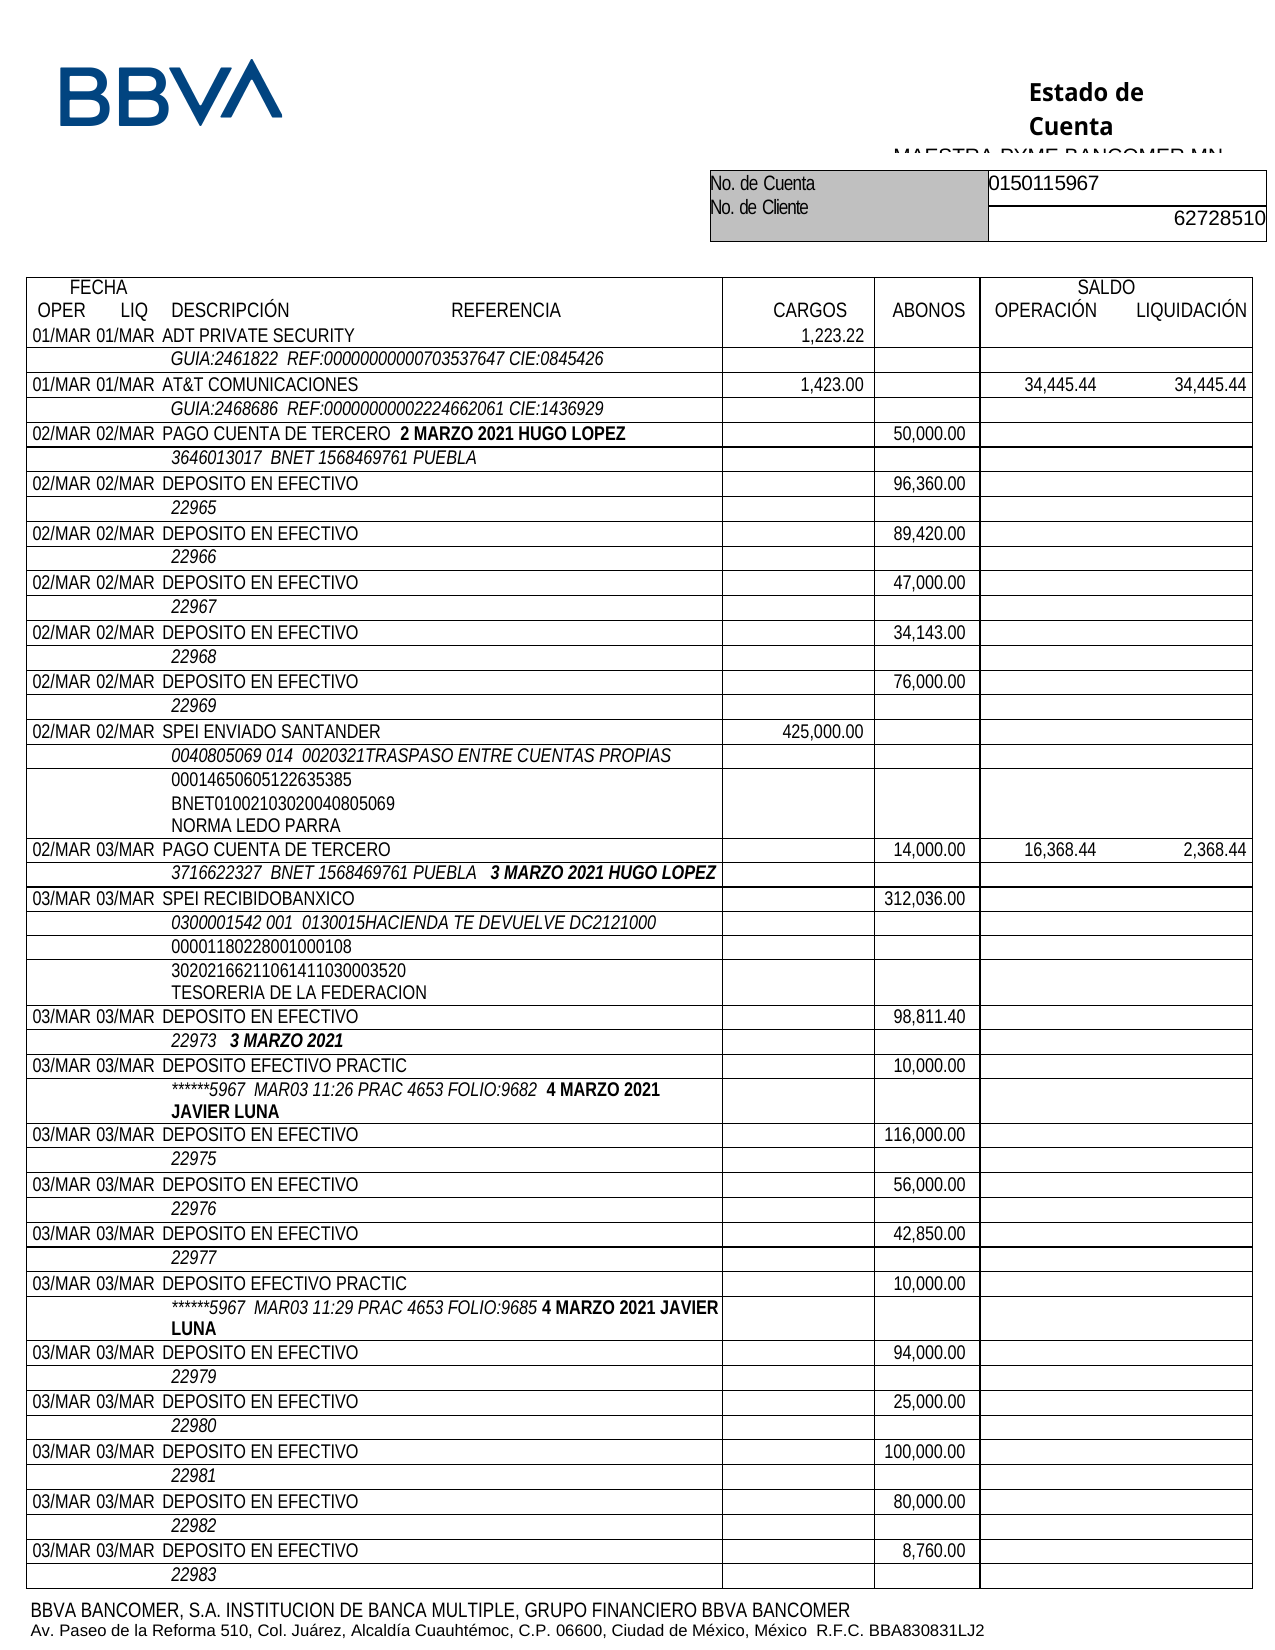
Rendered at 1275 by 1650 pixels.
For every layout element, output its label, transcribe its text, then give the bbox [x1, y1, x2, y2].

table_cell 50,000.00 [875, 423, 979, 446]
table_cell 22967 [27, 596, 722, 620]
table_cell [875, 1564, 979, 1588]
table_cell GUIA:2468686 REF:00000000002224662061 CIE:1436929 [27, 398, 722, 422]
table_cell [723, 472, 874, 496]
table_cell 8,760.00 [875, 1540, 979, 1563]
table_cell [875, 1515, 979, 1538]
table_cell 22968 [27, 646, 722, 669]
table_cell 47,000.00 [875, 571, 979, 595]
table_cell 02/MAR 02/MAR DEPOSITO EN EFECTIVO [27, 522, 722, 546]
table_cell 03/MAR 03/MAR DEPOSITO EN EFECTIVO [27, 1341, 722, 1365]
table_cell [875, 960, 979, 1005]
table_cell 80,000.00 [875, 1490, 979, 1514]
table_cell 01/MAR 01/MAR AT&T COMUNICACIONES [27, 373, 722, 397]
table_cell 02/MAR 02/MAR DEPOSITO EN EFECTIVO [27, 571, 722, 595]
table_cell [723, 547, 874, 570]
table_cell [981, 1223, 1252, 1246]
table_cell [981, 1173, 1252, 1197]
table_header SALDO OPERACIÓN LIQUIDACIÓN [981, 278, 1252, 347]
table_cell 03/MAR 03/MAR DEPOSITO EN EFECTIVO [27, 1540, 722, 1563]
table_cell [981, 1540, 1252, 1563]
table_cell [723, 863, 874, 886]
table_cell 1,423.00 [723, 373, 874, 397]
table_cell 22982 [27, 1515, 722, 1538]
table_cell [723, 596, 874, 620]
table_cell [875, 695, 979, 719]
table_cell [723, 1391, 874, 1414]
table_cell [981, 1564, 1252, 1588]
table_cell [875, 448, 979, 471]
table_cell [981, 769, 1252, 838]
table_cell [875, 745, 979, 768]
table_cell 22966 [27, 547, 722, 570]
table_cell [723, 1272, 874, 1296]
table_header ABONOS [875, 278, 979, 347]
table_cell 89,420.00 [875, 522, 979, 546]
table_cell 14,000.00 [875, 839, 979, 862]
table_cell 56,000.00 [875, 1173, 979, 1197]
table_cell [723, 1148, 874, 1172]
table_cell [875, 1079, 979, 1122]
table_cell [981, 1366, 1252, 1390]
table_cell 34,445.44 34,445.44 [981, 373, 1252, 397]
table_cell 16,368.44 2,368.44 [981, 839, 1252, 862]
table_cell ******5967 MAR03 11:26 PRAC 4653 FOLIO:9682 4 MARZO 2021 JAVIER LUNA [27, 1079, 722, 1122]
table_cell [875, 1198, 979, 1222]
table_cell [981, 671, 1252, 694]
table_cell [981, 571, 1252, 595]
table_cell 425,000.00 [723, 720, 874, 744]
table_cell [981, 646, 1252, 669]
table_cell [981, 1030, 1252, 1053]
table_cell [723, 398, 874, 422]
table_cell [875, 547, 979, 570]
table_cell [981, 1248, 1252, 1271]
table_cell [723, 1440, 874, 1464]
table_cell [981, 960, 1252, 1005]
table_cell [981, 1055, 1252, 1078]
table_cell [981, 695, 1252, 719]
table_cell [981, 863, 1252, 886]
table_cell 3716622327 BNET 1568469761 PUEBLA 3 MARZO 2021 HUGO LOPEZ [27, 863, 722, 886]
table_cell [981, 1490, 1252, 1514]
table_cell [981, 1440, 1252, 1464]
table_header FECHA OPER LIQ DESCRIPCIÓN REFERENCIA 01/MAR 01/MAR ADT PRIVATE SECURITY [27, 278, 722, 347]
table_cell [723, 1079, 874, 1122]
table_cell 00001180228001000108 [27, 936, 722, 959]
table_cell 22969 [27, 695, 722, 719]
table_cell 02/MAR 02/MAR DEPOSITO EN EFECTIVO [27, 621, 722, 645]
table_cell [723, 423, 874, 446]
table_cell 76,000.00 [875, 671, 979, 694]
table_cell 116,000.00 [875, 1124, 979, 1147]
table_cell 03/MAR 03/MAR DEPOSITO EN EFECTIVO [27, 1223, 722, 1246]
table_cell [981, 912, 1252, 935]
table_cell 22965 [27, 497, 722, 521]
table_cell 22980 [27, 1416, 722, 1439]
table_cell [875, 863, 979, 886]
table_cell [723, 1366, 874, 1390]
table_cell [723, 646, 874, 669]
table_cell 03/MAR 03/MAR DEPOSITO EFECTIVO PRACTIC [27, 1055, 722, 1078]
table_cell [723, 1223, 874, 1246]
table_cell [723, 1416, 874, 1439]
table_cell [875, 936, 979, 959]
table_cell [723, 1515, 874, 1538]
table_cell 94,000.00 [875, 1341, 979, 1365]
table_cell [723, 960, 874, 1005]
table_cell [981, 423, 1252, 446]
table_cell [875, 348, 979, 372]
table_cell [723, 621, 874, 645]
table_cell 22976 [27, 1198, 722, 1222]
table_cell [981, 1198, 1252, 1222]
table_cell [981, 1297, 1252, 1340]
table_cell 0040805069 014 0020321TRASPASO ENTRE CUENTAS PROPIAS [27, 745, 722, 768]
table_cell [875, 912, 979, 935]
table_cell [875, 1148, 979, 1172]
table_cell [723, 671, 874, 694]
table_cell [723, 936, 874, 959]
table_cell 03/MAR 03/MAR DEPOSITO EN EFECTIVO [27, 1173, 722, 1197]
table_cell [875, 1366, 979, 1390]
table_cell [981, 448, 1252, 471]
table_cell 02/MAR 02/MAR DEPOSITO EN EFECTIVO [27, 472, 722, 496]
table_cell [875, 646, 979, 669]
table_cell 3646013017 BNET 1568469761 PUEBLA [27, 448, 722, 471]
table_cell [723, 1297, 874, 1340]
table_cell [723, 695, 874, 719]
table_cell [981, 720, 1252, 744]
table_cell [723, 1490, 874, 1514]
table_cell [723, 1055, 874, 1078]
table_cell [875, 1297, 979, 1340]
table_cell [981, 472, 1252, 496]
table_cell 03/MAR 03/MAR DEPOSITO EFECTIVO PRACTIC [27, 1272, 722, 1296]
table_cell 98,811.40 [875, 1006, 979, 1029]
table_cell [723, 1006, 874, 1029]
table_cell [723, 1540, 874, 1563]
table_cell [981, 522, 1252, 546]
table_cell 02/MAR 02/MAR DEPOSITO EN EFECTIVO [27, 671, 722, 694]
table_cell 42,850.00 [875, 1223, 979, 1246]
table_cell 02/MAR 02/MAR PAGO CUENTA DE TERCERO 2 MARZO 2021 HUGO LOPEZ [27, 423, 722, 446]
table_cell [981, 1515, 1252, 1538]
table_cell 00014650605122635385 BNET01002103020040805069 NORMA LEDO PARRA [27, 769, 722, 838]
table_cell [723, 1564, 874, 1588]
table_cell 03/MAR 03/MAR SPEI RECIBIDOBANXICO [27, 888, 722, 911]
table_cell [875, 769, 979, 838]
table_cell 03/MAR 03/MAR DEPOSITO EN EFECTIVO [27, 1440, 722, 1464]
table_cell 22975 [27, 1148, 722, 1172]
table_cell [875, 596, 979, 620]
table_cell 100,000.00 [875, 1440, 979, 1464]
table_cell [723, 1248, 874, 1271]
table_cell [723, 912, 874, 935]
table_cell [875, 497, 979, 521]
table_cell [981, 888, 1252, 911]
table_cell [875, 1248, 979, 1271]
table_cell [981, 1148, 1252, 1172]
table_cell 96,360.00 [875, 472, 979, 496]
table_cell ******5967 MAR03 11:29 PRAC 4653 FOLIO:9685 4 MARZO 2021 JAVIER LUNA [27, 1297, 722, 1340]
table_cell [981, 398, 1252, 422]
table_cell [981, 348, 1252, 372]
table_cell 10,000.00 [875, 1272, 979, 1296]
table_cell [875, 1030, 979, 1053]
table_cell 312,036.00 [875, 888, 979, 911]
table_cell [981, 1124, 1252, 1147]
table_cell [981, 1079, 1252, 1122]
table_cell 22973 3 MARZO 2021 [27, 1030, 722, 1053]
table_cell 02/MAR 03/MAR PAGO CUENTA DE TERCERO [27, 839, 722, 862]
table_cell [723, 348, 874, 372]
table_cell [723, 1030, 874, 1053]
table_cell [723, 522, 874, 546]
table_cell [875, 1416, 979, 1439]
table_cell [723, 571, 874, 595]
table_cell [981, 621, 1252, 645]
table_cell 03/MAR 03/MAR DEPOSITO EN EFECTIVO [27, 1391, 722, 1414]
table_cell [723, 745, 874, 768]
table_cell 03/MAR 03/MAR DEPOSITO EN EFECTIVO [27, 1490, 722, 1514]
table_cell [981, 1391, 1252, 1414]
table_cell 02/MAR 02/MAR SPEI ENVIADO SANTANDER [27, 720, 722, 744]
table_cell 10,000.00 [875, 1055, 979, 1078]
table_cell [723, 888, 874, 911]
table_cell [981, 596, 1252, 620]
table_cell [981, 1416, 1252, 1439]
table_cell [875, 720, 979, 744]
table_cell [981, 497, 1252, 521]
table_cell [875, 373, 979, 397]
table_cell 22979 [27, 1366, 722, 1390]
table_cell 03/MAR 03/MAR DEPOSITO EN EFECTIVO [27, 1124, 722, 1147]
table_cell [981, 936, 1252, 959]
table_cell [723, 497, 874, 521]
table_cell [723, 839, 874, 862]
table_cell [723, 1173, 874, 1197]
table_cell [723, 1124, 874, 1147]
table_cell [981, 1341, 1252, 1365]
table_cell 22981 [27, 1465, 722, 1489]
table_cell [723, 1465, 874, 1489]
table_cell [981, 547, 1252, 570]
table_cell 30202166211061411030003520 TESORERIA DE LA FEDERACION [27, 960, 722, 1005]
table_cell 22983 [27, 1564, 722, 1588]
table_cell GUIA:2461822 REF:00000000000703537647 CIE:0845426 [27, 348, 722, 372]
table_cell 34,143.00 [875, 621, 979, 645]
table_cell [723, 1341, 874, 1365]
table_cell [723, 448, 874, 471]
table_header CARGOS 1,223.22 [723, 278, 874, 347]
table_cell 25,000.00 [875, 1391, 979, 1414]
table_cell 0300001542 001 0130015HACIENDA TE DEVUELVE DC2121000 [27, 912, 722, 935]
table_cell 03/MAR 03/MAR DEPOSITO EN EFECTIVO [27, 1006, 722, 1029]
table_cell [723, 1198, 874, 1222]
table_cell [981, 745, 1252, 768]
table_cell [981, 1272, 1252, 1296]
picture [60, 59, 283, 126]
table_cell [723, 769, 874, 838]
table_cell [875, 398, 979, 422]
table_cell 22977 [27, 1248, 722, 1271]
table_cell [981, 1006, 1252, 1029]
table_cell [981, 1465, 1252, 1489]
table_cell [875, 1465, 979, 1489]
